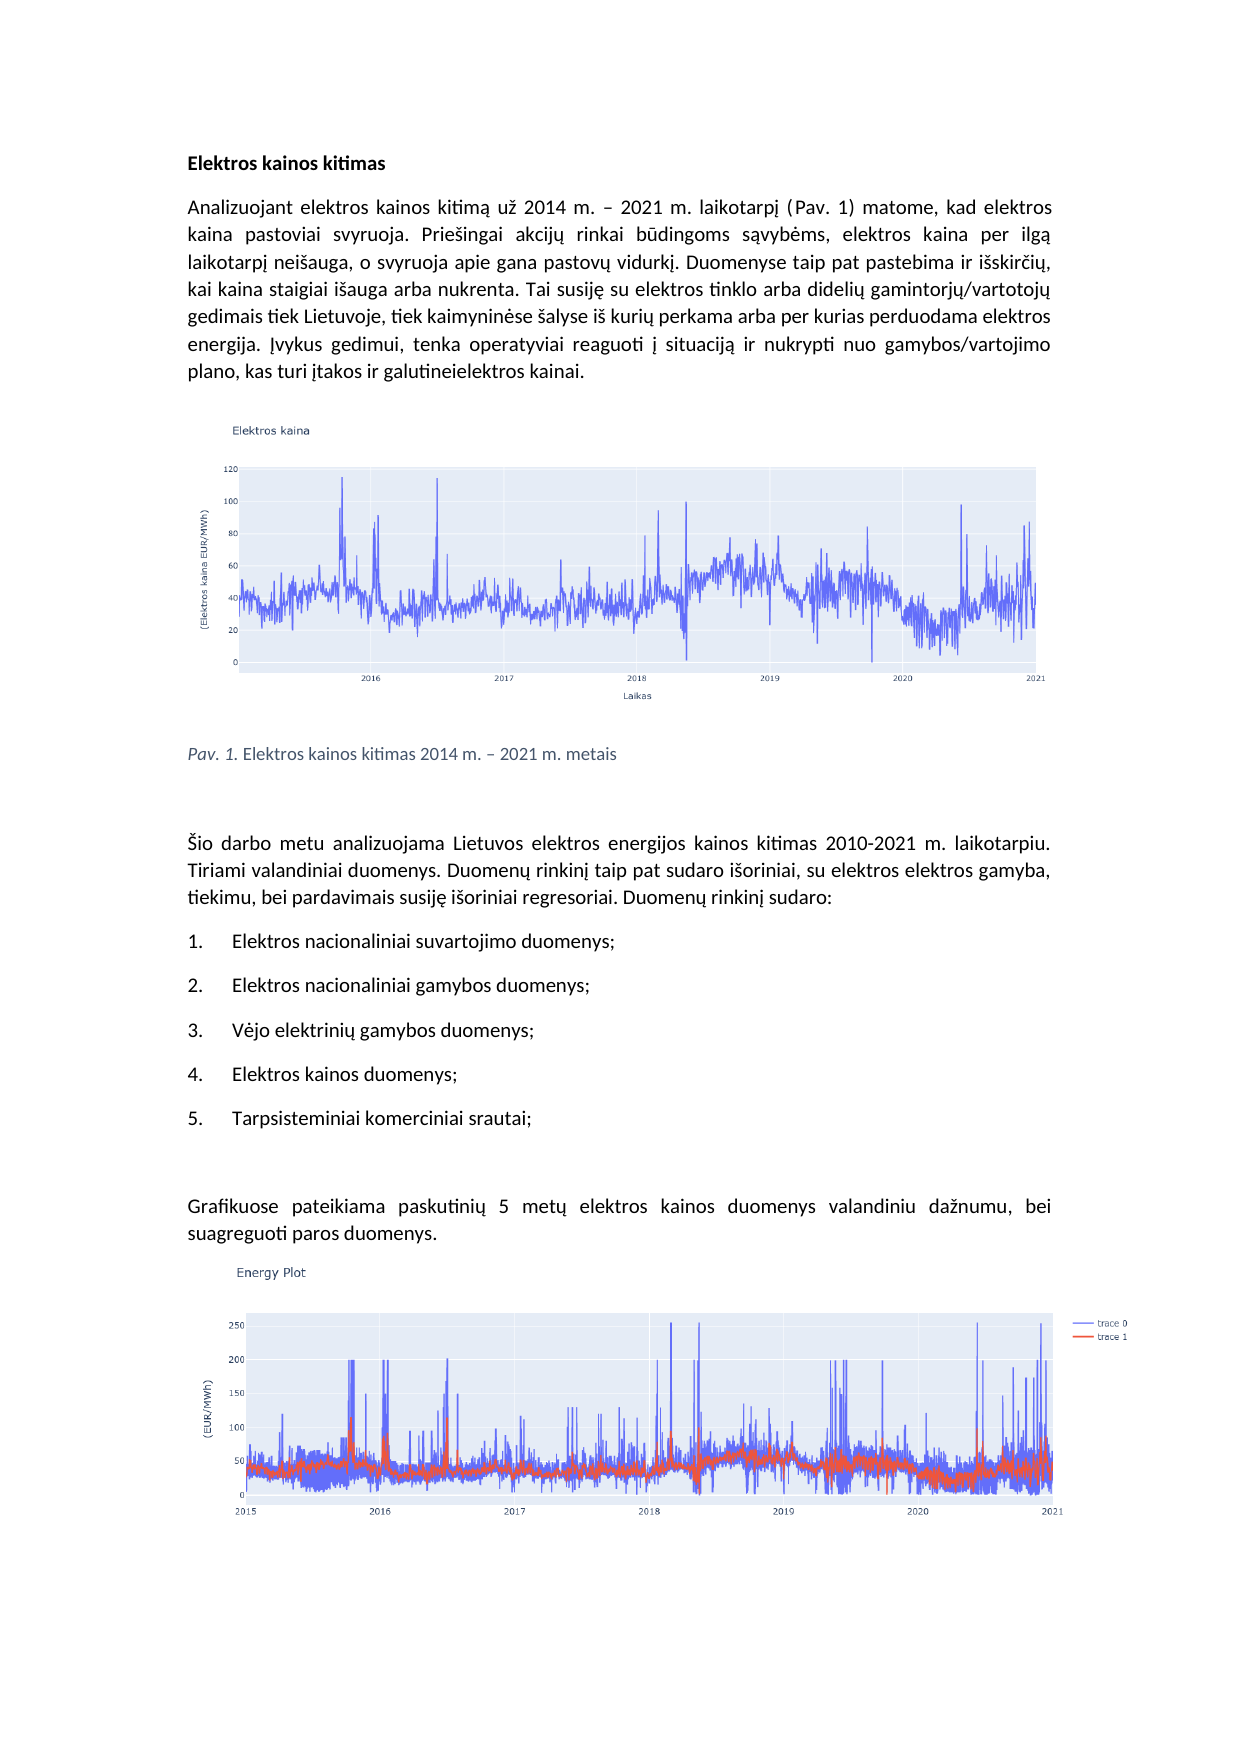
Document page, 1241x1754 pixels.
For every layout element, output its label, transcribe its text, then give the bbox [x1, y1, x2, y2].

picture [187, 402, 1087, 724]
text Analizuojant elektros kainos kitimą už 2014 m. – 2021 m. laikotarpį (Pav. 1) matome, kad elektros kaina pastoviai svyruoja. Priešingai akcijų rinkai būdingoms sąvybėms, elektros kaina per ilgą laikotarpį neišauga, o svyruoja apie gana pastovų vidurkį. Duomenyse taip pat pastebima ir išskirčių, kai kaina staigiai išauga arba nukrenta. Tai susiję su elektros tinklo arba didelių gamintorjų/vartotojų gedimais tiek Lietuvoje, tiek kaimyninėse šalyse iš kurių perkama arba per kurias perduodama elektros energija. Įvykus gedimui, tenka operatyviai reaguoti į situaciją ir nukrypti nuo gamybos/vartojimo plano, kas turi įtakos ir galutineielektros kainai. [187, 194, 1053, 384]
list Elektros nacionaliniai suvartojimo duomenys; [187, 929, 1053, 954]
text Šio darbo metu analizuojama Lietuvos elektros energijos kainos kitimas 2010-2021 m. laikotarpiu. Tiriami valandiniai duomenys. Duomenų rinkinį taip pat sudaro išoriniai, su elektros elektros gamyba, tiekimu, bei pardavimais susiję išoriniai regresoriai. Duomenų rinkinį sudaro: [187, 830, 1053, 910]
list Vėjo elektrinių gamybos duomenys; [187, 1017, 1053, 1042]
text Elektros kainos kitimas [187, 150, 1053, 175]
text Grafikuose pateikiama paskutinių 5 metų elektros kainos duomenys valandiniu dažnumu, bei suagreguoti paros duomenys. [187, 1193, 1053, 1246]
list Elektros nacionaliniai gamybos duomenys; [187, 973, 1053, 998]
list Elektros kainos duomenys; [187, 1061, 1053, 1086]
list Tarpsisteminiai komerciniai srautai; [187, 1105, 1053, 1130]
picture [187, 1264, 1138, 1527]
